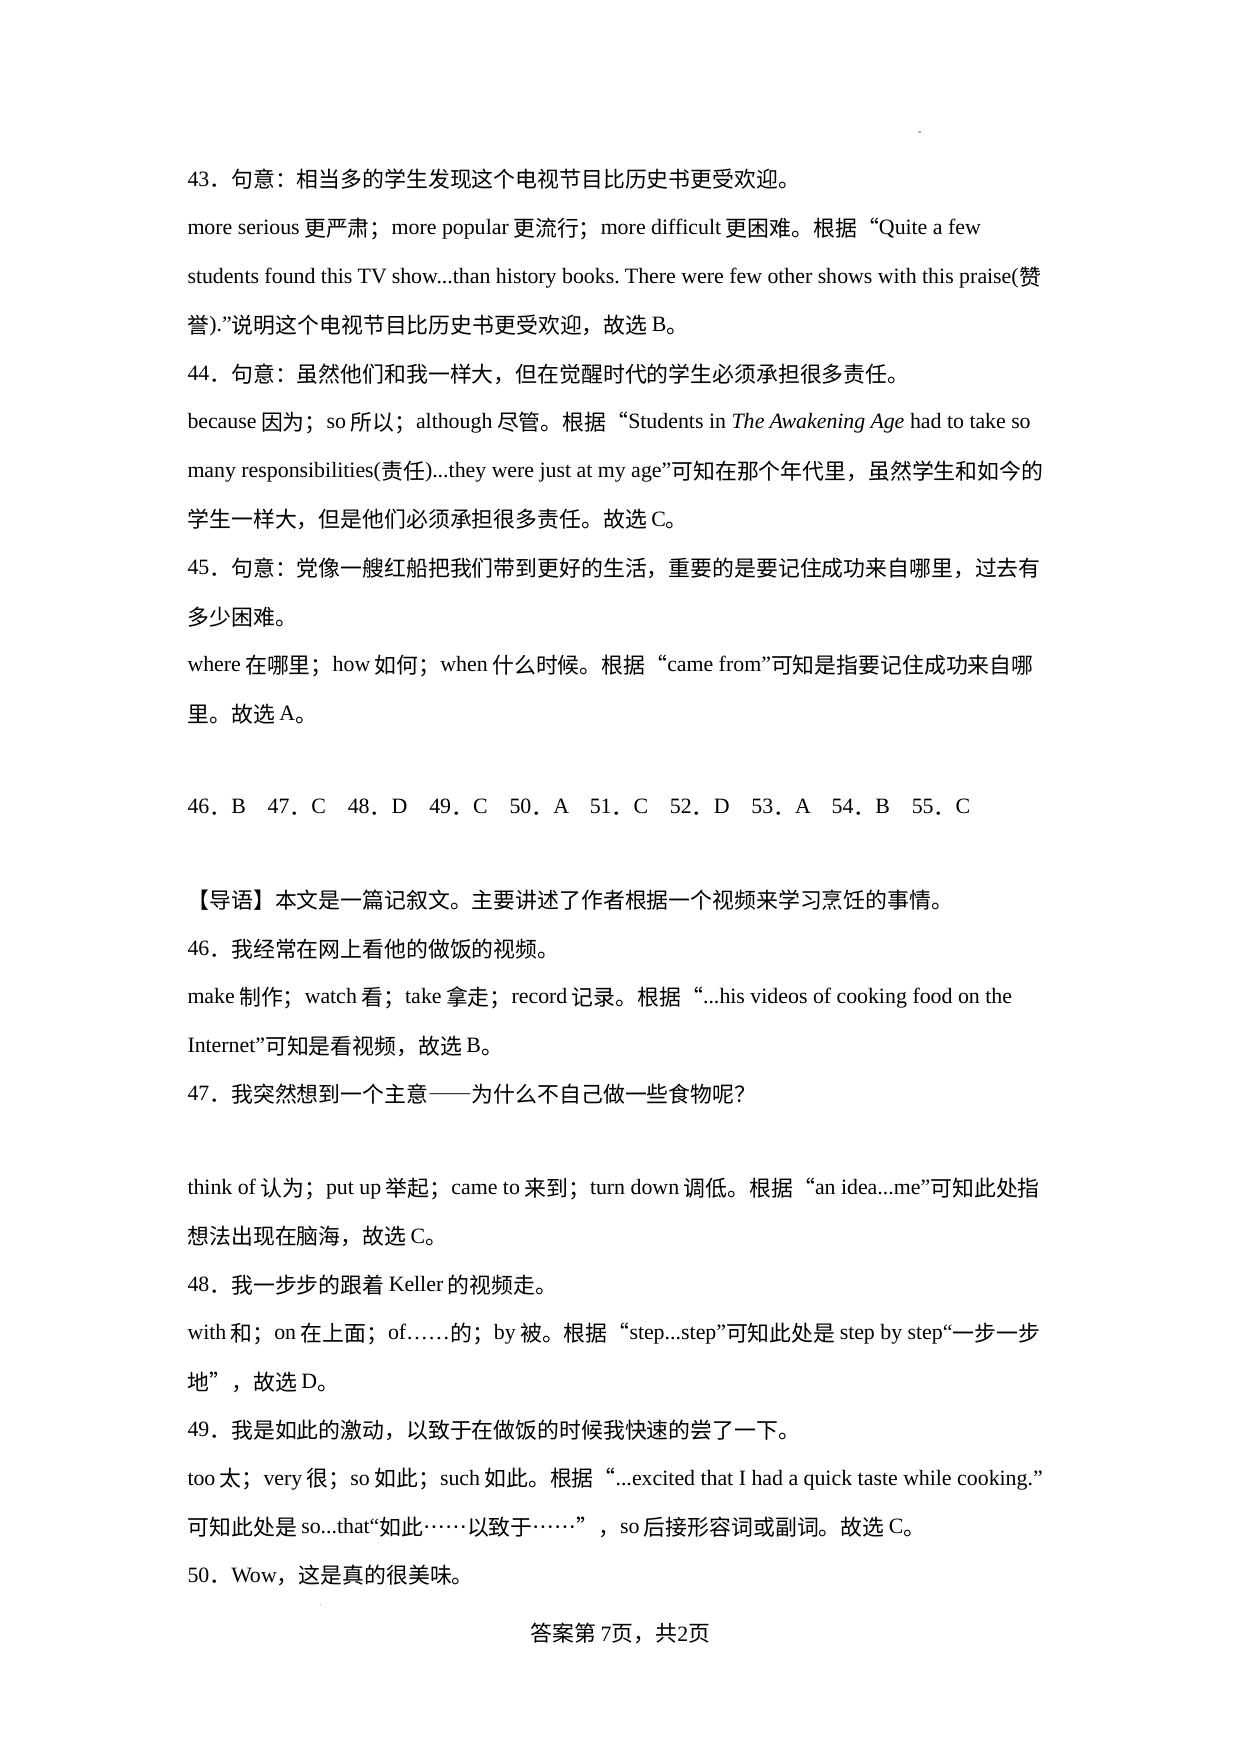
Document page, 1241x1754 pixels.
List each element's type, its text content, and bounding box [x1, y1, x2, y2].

text 46．我经常在网上看他的做饭的视频。 [187, 931, 1053, 964]
text make制作；watch看；take拿走；record记录。根据“...his videos of cooking food on the Internet”可知是看视频，故选B。 [187, 980, 1053, 1061]
text 45．句意：党像一艘红船把我们带到更好的生活，重要的是要记住成功来自哪里，过去有多少困难。 [187, 550, 1053, 632]
text with和；on在上面；of……的；by被。根据“step...step”可知此处是step by step“一步一步地”，故选D。 [187, 1316, 1053, 1397]
text 47．我突然想到一个主意——为什么不自己做一些食物呢？ [187, 1077, 1053, 1109]
text 49．我是如此的激动，以致于在做饭的时候我快速的尝了一下。 [187, 1413, 1053, 1445]
text 44．句意：虽然他们和我一样大，但在觉醒时代的学生必须承担很多责任。 [187, 356, 1053, 389]
text too太；very很；so如此；such如此。根据“...excited that I had a quick taste while cooking.”可知此处是so...that“如此……以致于……”，so后接形容词或副词。故选C。 [187, 1461, 1053, 1542]
text where在哪里；how如何；when什么时候。根据“came from”可知是指要记住成功来自哪里。故选A。 [187, 647, 1053, 729]
text 50．Wow，这是真的很美味。 [187, 1558, 1053, 1591]
text 48．我一步步的跟着Keller的视频走。 [187, 1267, 1053, 1300]
text think of认为；put up举起；came to来到；turn down调低。根据“an idea...me”可知此处指想法出现在脑海，故选C。 [187, 1170, 1053, 1251]
text 【导语】本文是一篇记叙文。主要讲述了作者根据一个视频来学习烹饪的事情。 [187, 883, 1053, 916]
text because因为；so所以；although尽管。根据“Students in The Awakening Age had to take so many responsibilities(责任)...they were just at my age”可知在那个年代里，虽然学生和如今的学生一样大，但是他们必须承担很多责任。故选C。 [187, 404, 1053, 534]
text more serious更严肃；more popular更流行；more difficult更困难。根据“Quite a few students found this TV show...than history books. There were few other shows with this praise(赞誉).”说明这个电视节目比历史书更受欢迎，故选B。 [187, 210, 1053, 340]
text 46．B 47．C 48．D 49．C 50．A 51．C 52．D 53．A 54．B 55．C [187, 789, 1053, 822]
text 43．句意：相当多的学生发现这个电视节目比历史书更受欢迎。 [187, 162, 1053, 194]
